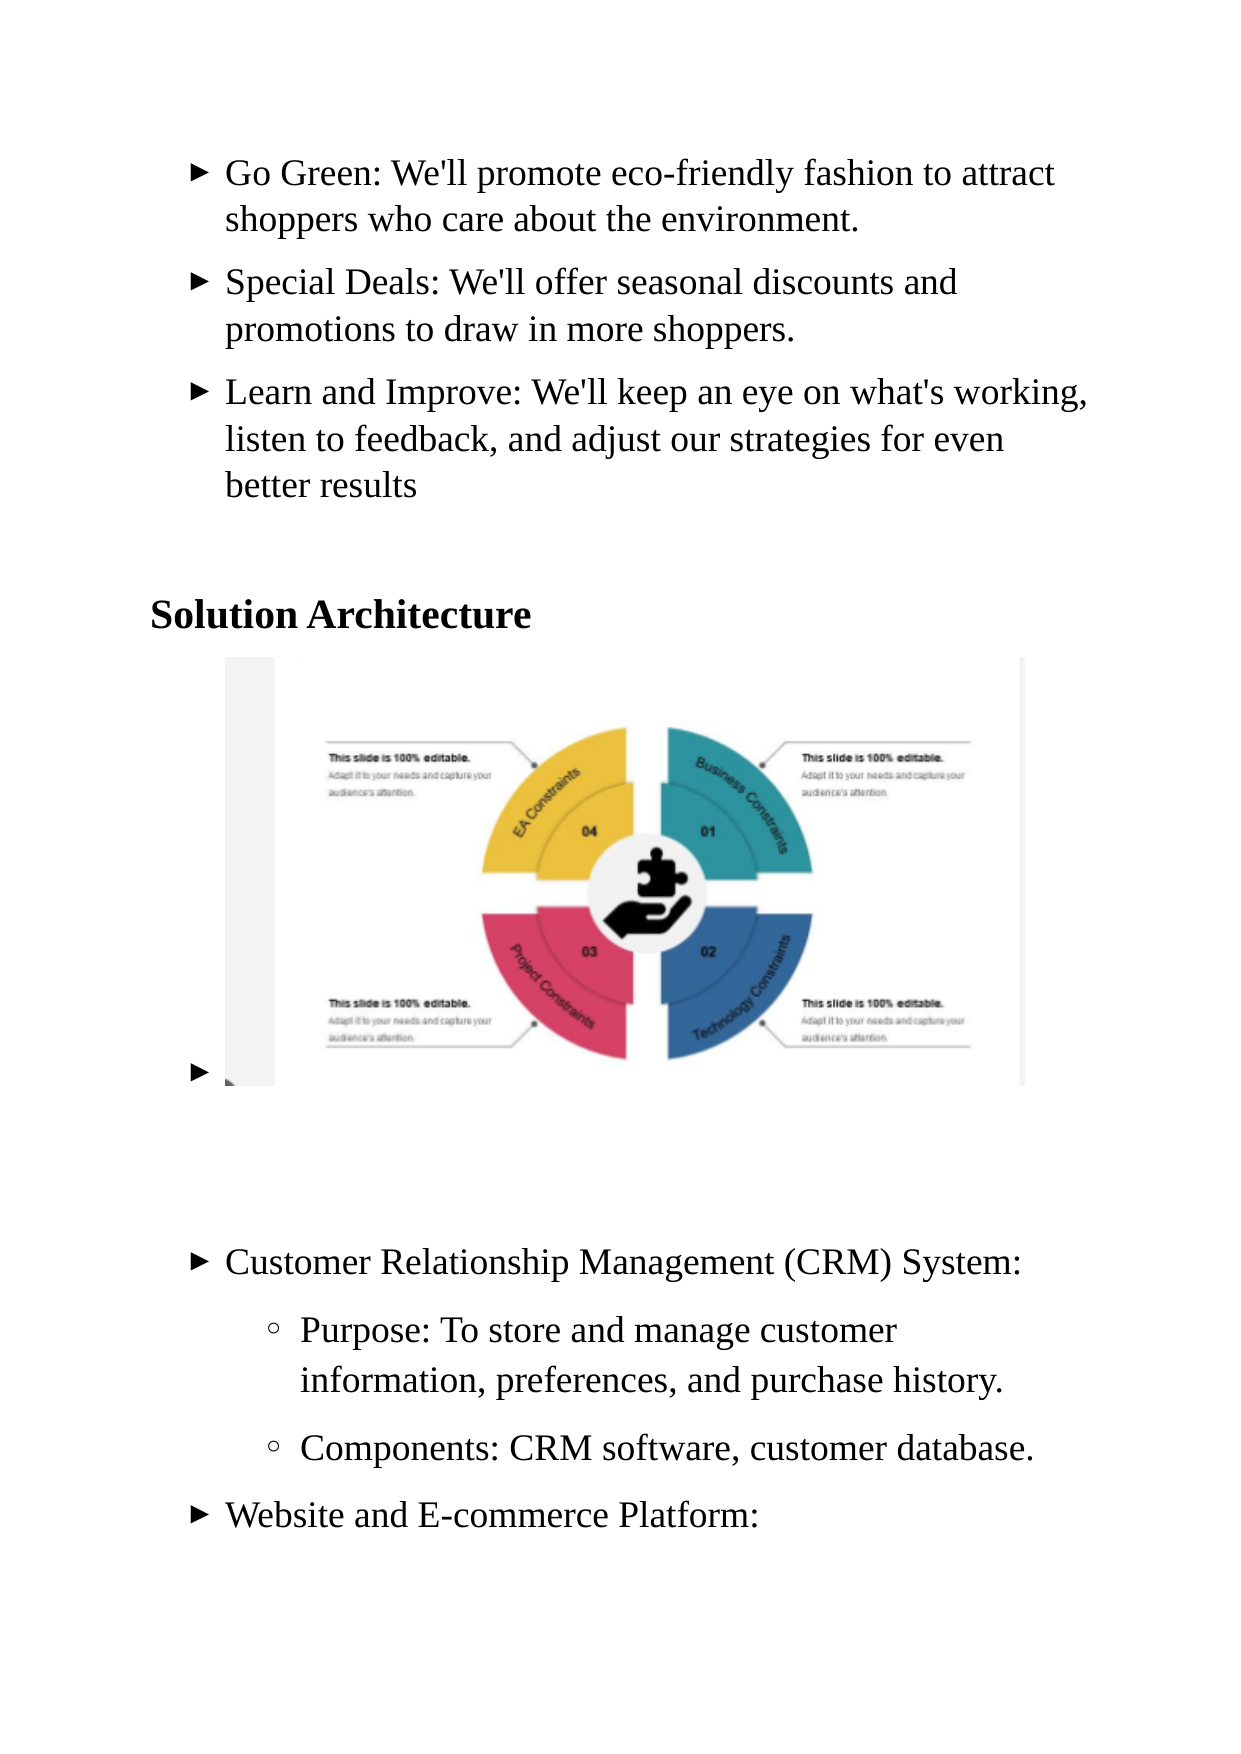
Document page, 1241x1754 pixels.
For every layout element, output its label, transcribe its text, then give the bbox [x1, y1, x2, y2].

list Website and E-commerce Platform: [187, 1492, 1090, 1535]
list Purpose: To store and manage customer information, preferences, and purchase history. [262, 1303, 1090, 1400]
list Learn and Improve: We'll keep an eye on what's working, listen to feedback, and adjust our strategies for even better results [187, 369, 1090, 506]
text Solution Architecture [150, 589, 1090, 637]
list Special Deals: We'll offer seasonal discounts and promotions to draw in more shoppers. [187, 260, 1090, 349]
list Components: CRM software, customer database. [262, 1420, 1090, 1471]
picture [225, 657, 1025, 1086]
list Customer Relationship Management (CRM) System: [187, 1239, 1090, 1283]
list Go Green: We'll promote eco-friendly fashion to attract shoppers who care about the environment. [187, 150, 1090, 240]
